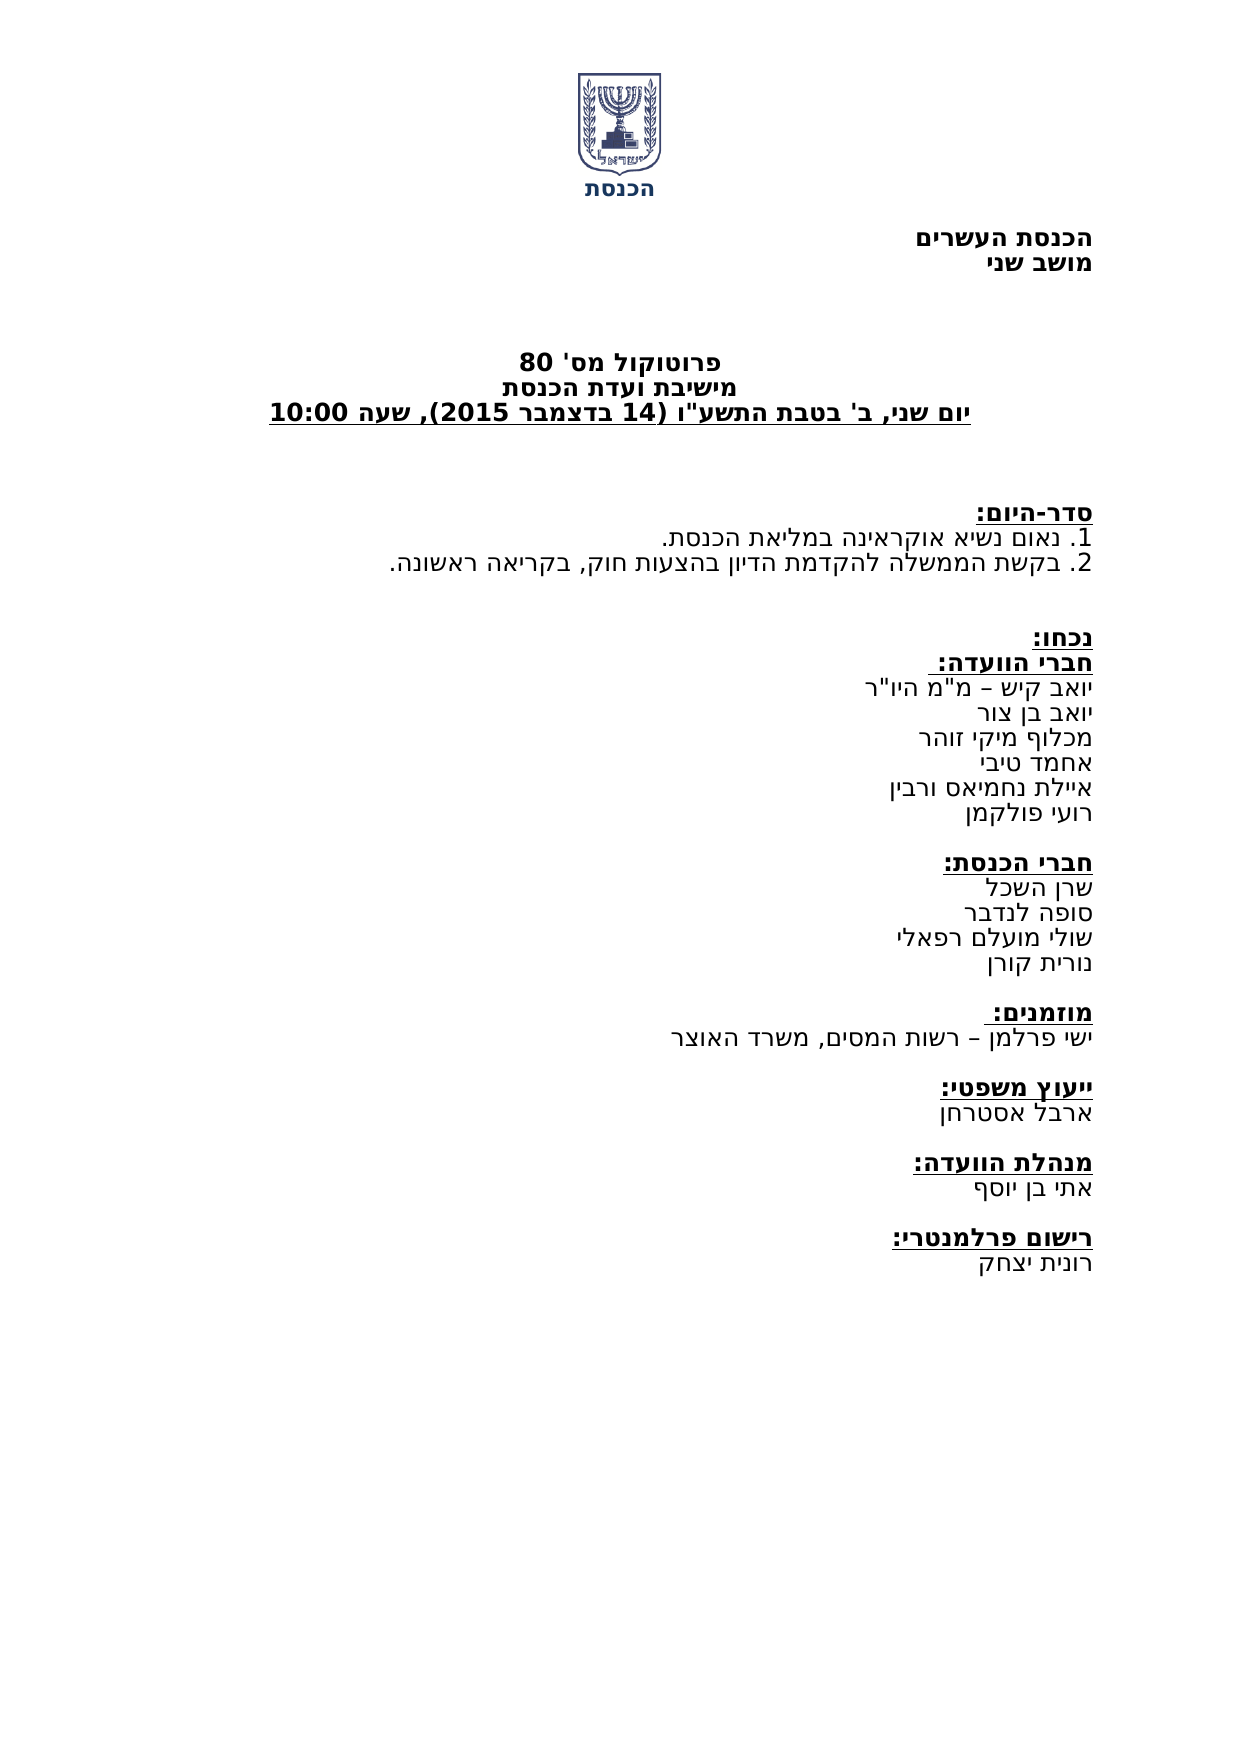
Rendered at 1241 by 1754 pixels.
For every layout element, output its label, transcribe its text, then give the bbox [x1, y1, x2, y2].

text סדר-היום: [147, 502, 1093, 527]
text יואב קיש – מ"מ היו"ר [147, 677, 1093, 702]
text מוזמנים: [147, 1002, 1093, 1027]
text רועי פולקמן [147, 802, 1093, 827]
text רונית יצחק [147, 1252, 1093, 1277]
text יואב בן צור [147, 702, 1093, 727]
text אחמד טיבי [147, 752, 1093, 777]
text חברי הוועדה: [147, 652, 1093, 677]
text יום שני, ב' בטבת התשע"ו (14 בדצמבר 2015), שעה 10:00 [147, 402, 1093, 427]
text 2. בקשת הממשלה להקדמת הדיון בהצעות חוק, בקריאה ראשונה. [147, 552, 1093, 577]
text שרן השכל [147, 877, 1093, 902]
picture [578, 73, 662, 176]
text ייעוץ משפטי: [147, 1077, 1093, 1102]
text אתי בן יוסף [147, 1177, 1093, 1202]
text איילת נחמיאס ורבין [147, 777, 1093, 802]
text 1. נאום נשיא אוקראינה במליאת הכנסת. [147, 527, 1093, 552]
text שולי מועלם רפאלי [147, 927, 1093, 952]
text הכנסת העשרים [147, 227, 1093, 252]
text חברי הכנסת: [147, 852, 1093, 877]
text סופה לנדבר [147, 902, 1093, 927]
text ישי פרלמן – רשות המסים, משרד האוצר [147, 1027, 1093, 1052]
text רישום פרלמנטרי: [147, 1227, 1093, 1252]
text נכחו: [147, 627, 1093, 652]
text נורית קורן [147, 952, 1093, 977]
text פרוטוקול מס' 80 [147, 352, 1093, 377]
text מכלוף מיקי זוהר [147, 727, 1093, 752]
text מנהלת הוועדה: [147, 1152, 1093, 1177]
text ארבל אסטרחן [147, 1102, 1093, 1127]
text מישיבת ועדת הכנסת [147, 377, 1093, 402]
text מושב שני [147, 252, 1093, 277]
